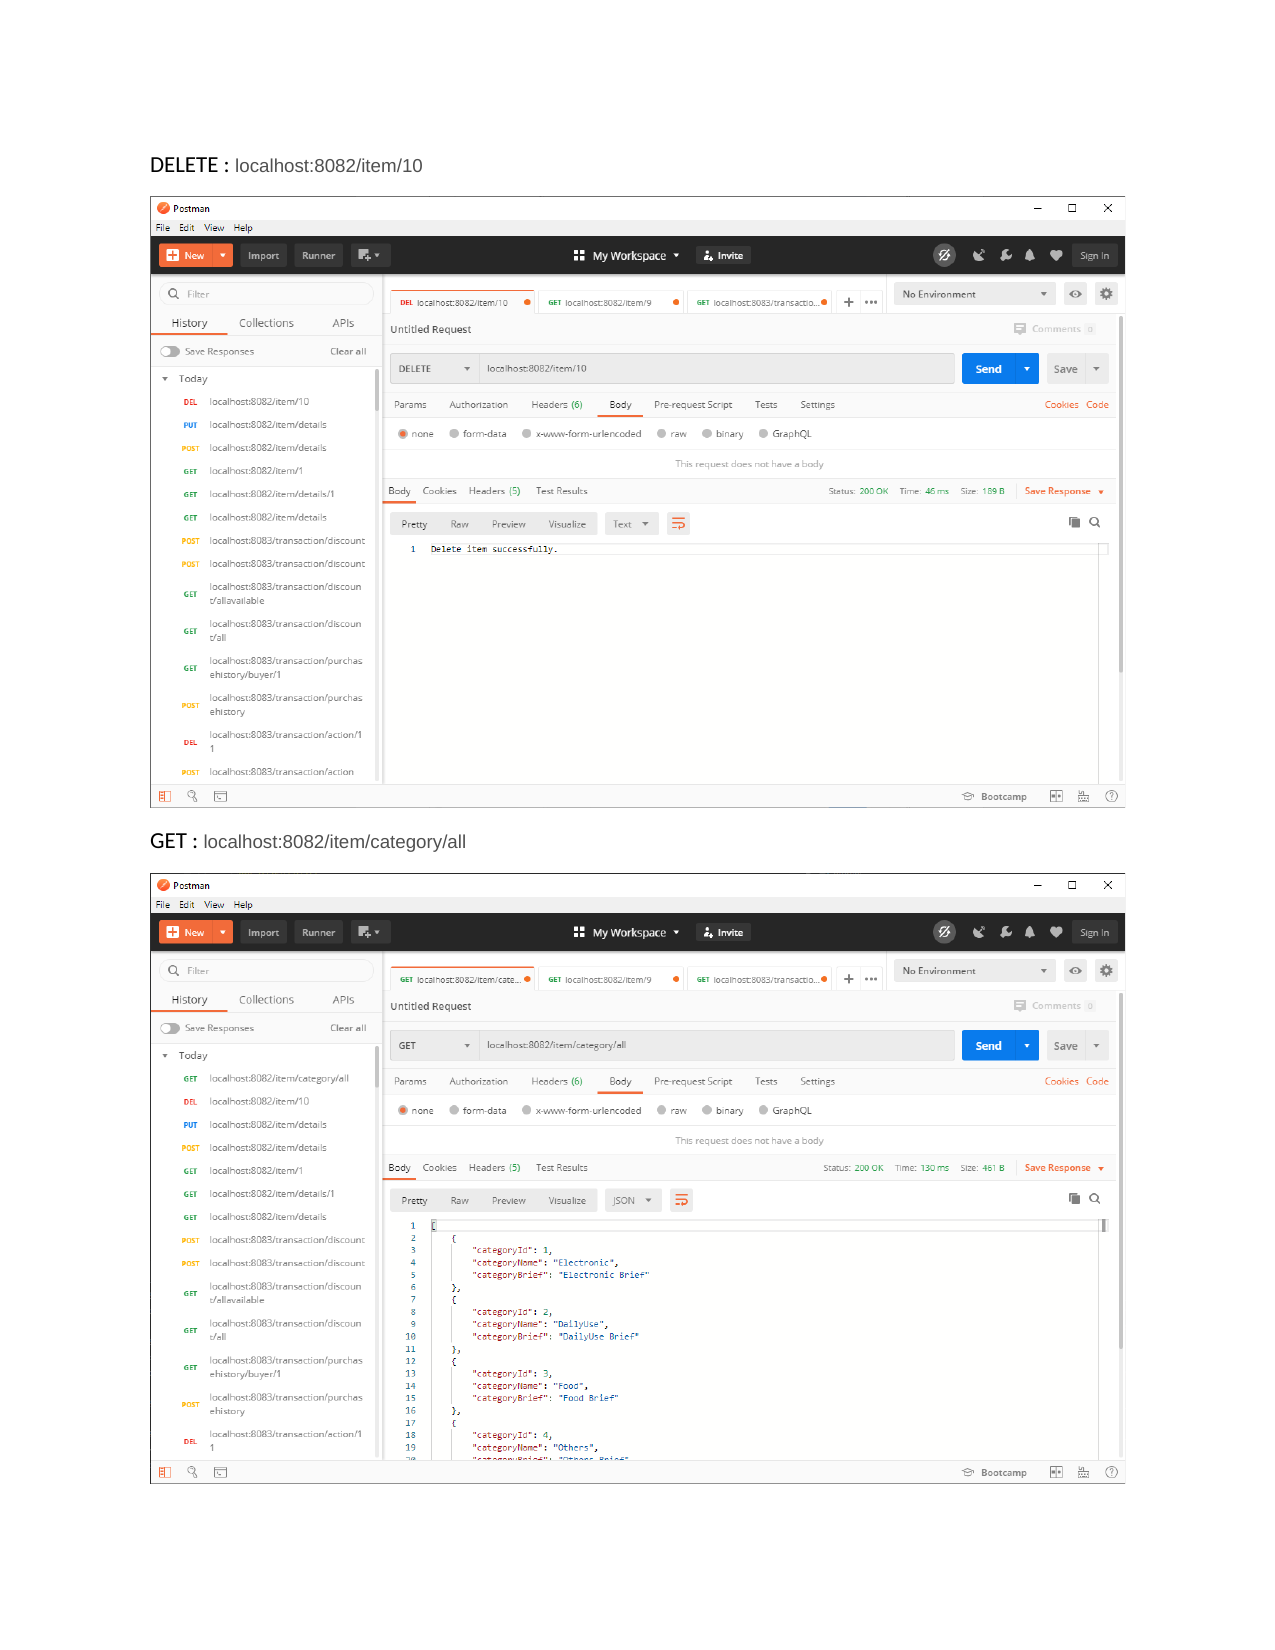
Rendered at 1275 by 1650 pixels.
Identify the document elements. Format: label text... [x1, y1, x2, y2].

picture [150, 196, 1125, 808]
text GET : localhost:8082/item/category/all [150, 826, 1125, 854]
picture [150, 873, 1125, 1484]
text DELETE : localhost:8082/item/10 [150, 150, 1125, 178]
